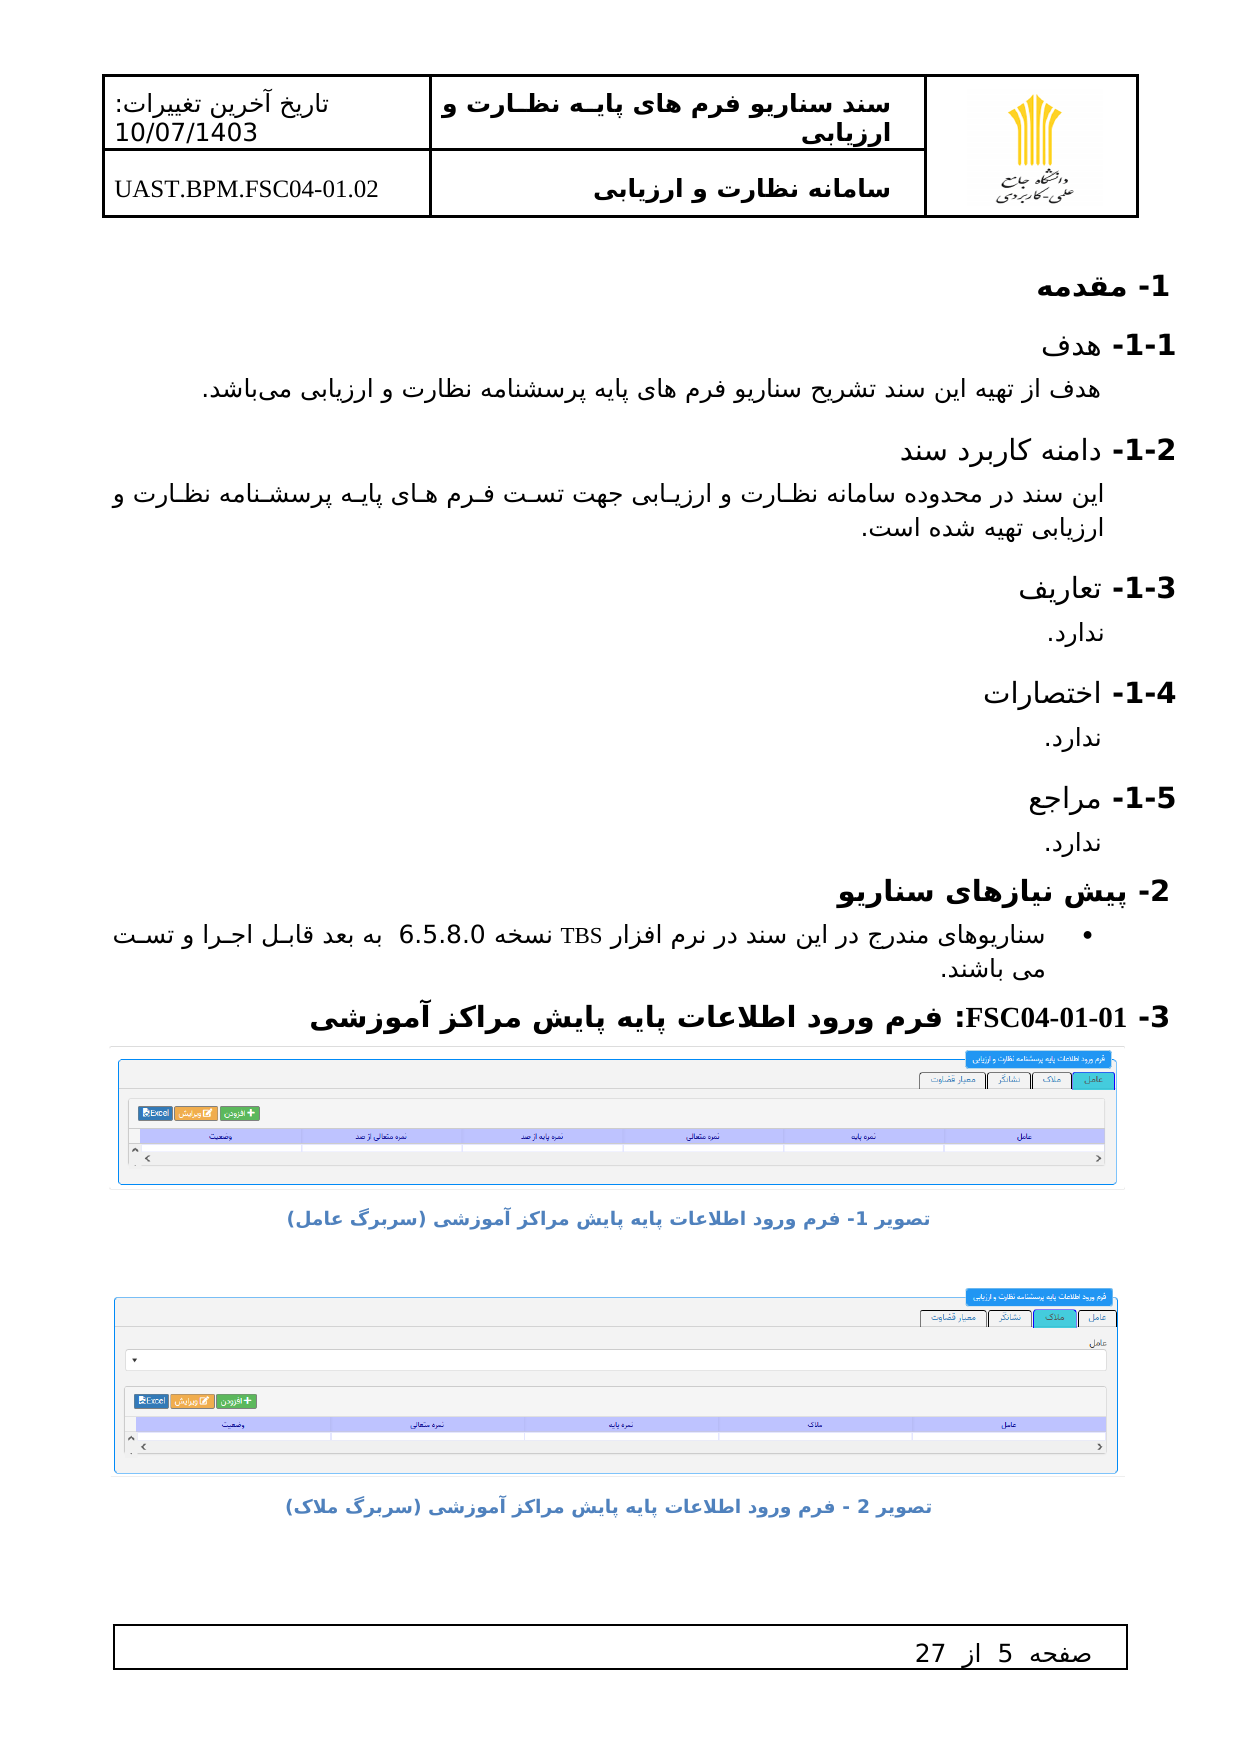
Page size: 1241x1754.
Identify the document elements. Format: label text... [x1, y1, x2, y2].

subtitle پیش نیازهای سناریو [112, 874, 1128, 908]
subtitle مقدمه [112, 269, 1128, 303]
text تصویر 1- فرم ورود اطلاعات پایه پایش مراکز آموزشی (سربرگ عامل) [112, 1208, 1105, 1230]
list سناریوهای مندرج در این سند در نرم افزار TBS نسخه 6.5.8.0 به بعد قابل اجرا و تست می باشند. [112, 921, 1083, 983]
subtitle دامنه كاربرد سند [112, 433, 1102, 467]
subtitle FSC04-01-01: فرم ورود اطلاعات پایه پایش مراکز آموزشی [112, 1000, 1128, 1034]
text ندارد. [112, 618, 1105, 647]
text این سند در محدوده سامانه نظارت و ارزیابی جهت تست فرم های پایه پرسشنامه نظارت و ارزیابی تهيه شده است. [112, 479, 1105, 542]
text ندارد. [112, 723, 1102, 752]
picture [966, 89, 1103, 207]
picture [109, 1046, 1125, 1192]
subtitle اختصارات [112, 677, 1102, 711]
subtitle هدف [112, 328, 1102, 362]
text هدف از تهیه این سند تشریح سناریو فرم های پایه پرسشنامه نظارت و ارزیابی می‌باشد. [112, 374, 1102, 404]
text تصویر 2 - فرم ورود اطلاعات پایه پایش مراکز آموزشی (سربرگ ملاک) [112, 1496, 1105, 1517]
text ندارد. [112, 828, 1102, 857]
picture [110, 1285, 1125, 1480]
subtitle تعاريف [112, 572, 1102, 606]
subtitle مراجع [112, 782, 1102, 816]
